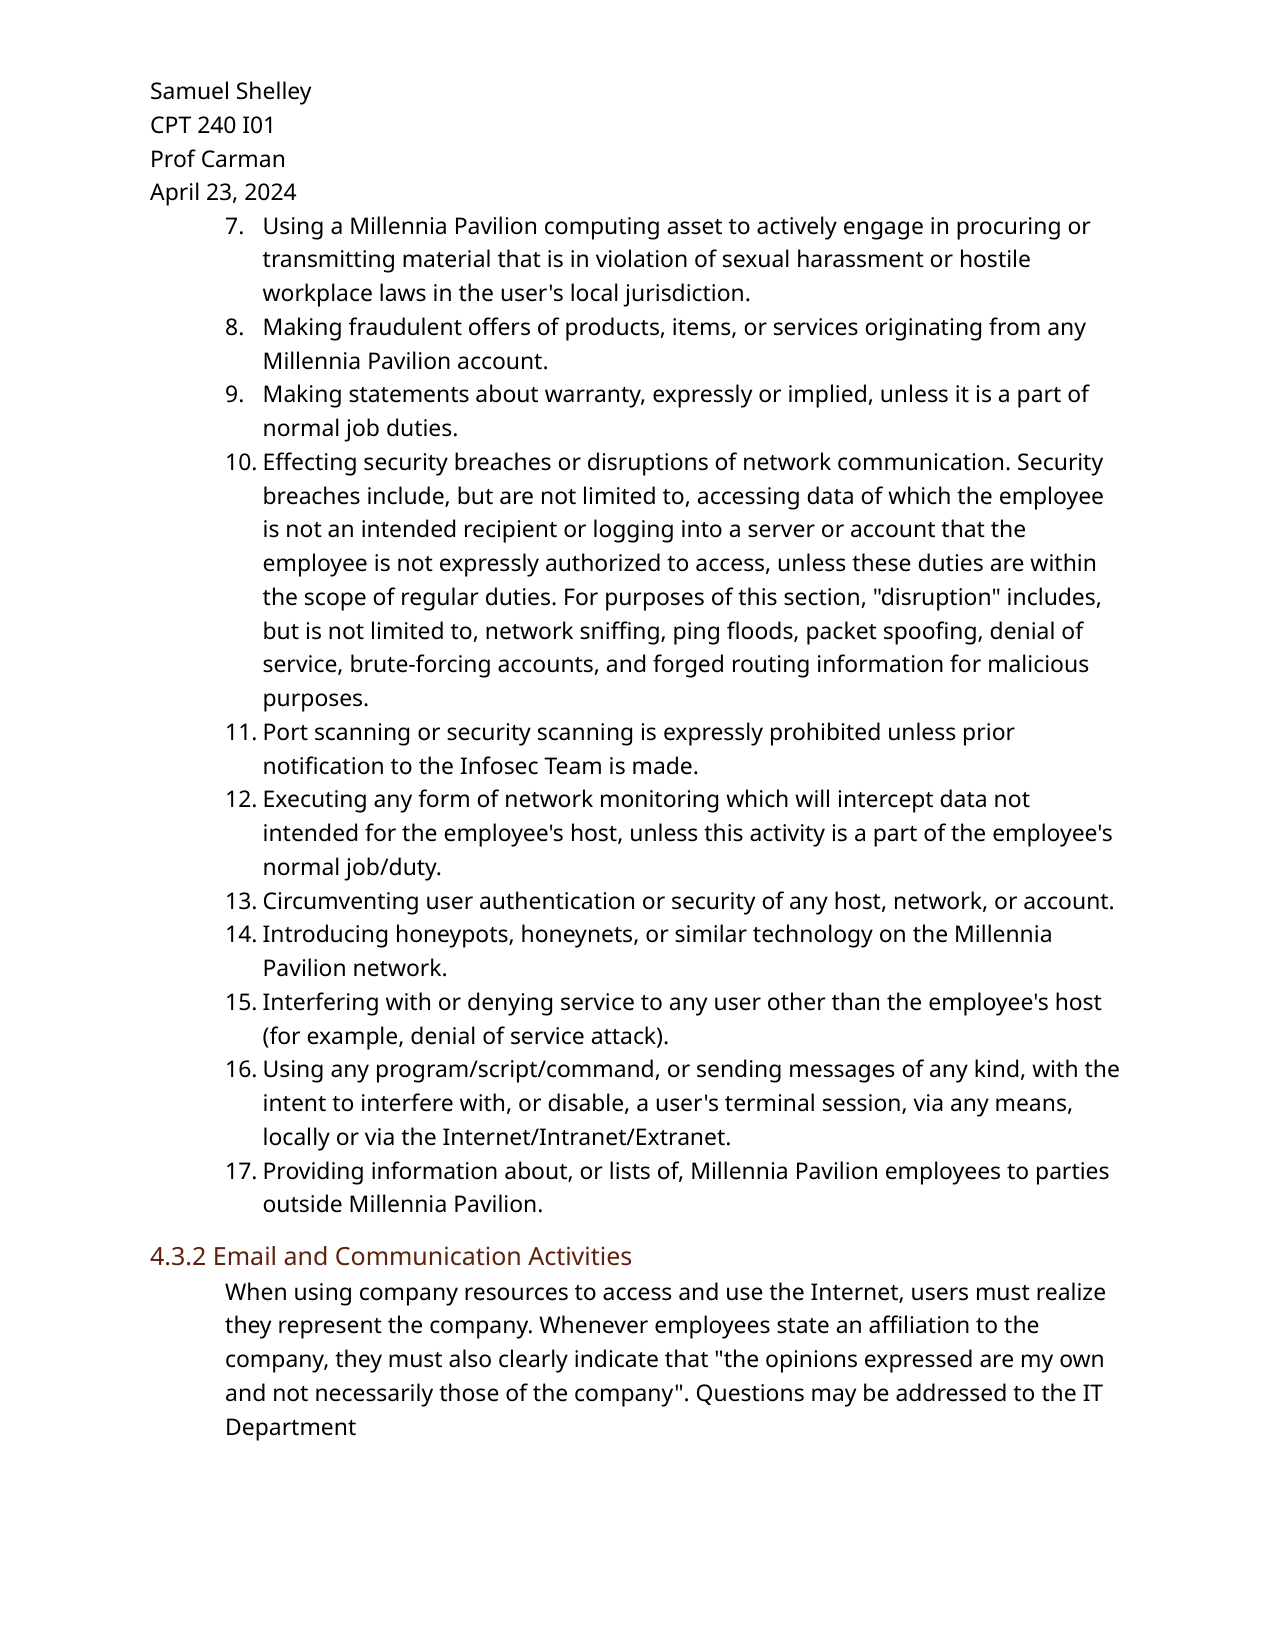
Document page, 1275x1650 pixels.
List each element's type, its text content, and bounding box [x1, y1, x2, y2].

list Making fraudulent offers of products, items, or services originating from any Millennia Pavilion account. [225, 311, 1125, 376]
list Port scanning or security scanning is expressly prohibited unless prior notification to the Infosec Team is made. [225, 716, 1125, 781]
list Introducing honeypots, honeynets, or similar technology on the Millennia Pavilion network. [225, 918, 1125, 983]
list Providing information about, or lists of, Millennia Pavilion employees to parties outside Millennia Pavilion. [225, 1154, 1125, 1219]
list Circumventing user authentication or security of any host, network, or account. [225, 884, 1125, 916]
subtitle 4.3.2 Email and Communication Activities [150, 1239, 1125, 1273]
list Interfering with or denying service to any user other than the employee's host (for example, denial of service attack). [225, 986, 1125, 1051]
list Using any program/script/command, or sending messages of any kind, with the intent to interfere with, or disable, a user's terminal session, via any means, locally or via the Internet/Intranet/Extranet. [225, 1053, 1125, 1152]
list Executing any form of network monitoring which will intercept data not intended for the employee's host, unless this activity is a part of the employee's normal job/duty. [225, 783, 1125, 882]
list Making statements about warranty, expressly or implied, unless it is a part of normal job duties. [225, 378, 1125, 443]
list Effecting security breaches or disruptions of network communication. Security breaches include, but are not limited to, accessing data of which the employee is not an intended recipient or logging into a server or account that the employee is not expressly authorized to access, unless these duties are within the scope of regular duties. For purposes of this section, "disruption" includes, but is not limited to, network sniffing, ping floods, packet spoofing, denial of service, brute-forcing accounts, and forged routing information for malicious purposes. [225, 446, 1125, 713]
text When using company resources to access and use the Internet, users must realize they represent the company. Whenever employees state an affiliation to the company, they must also clearly indicate that "the opinions expressed are my own and not necessarily those of the company". Questions may be addressed to the IT Department [225, 1276, 1125, 1442]
list Using a Millennia Pavilion computing asset to actively engage in procuring or transmitting material that is in violation of sexual harassment or hostile workplace laws in the user's local jurisdiction. [225, 209, 1125, 308]
